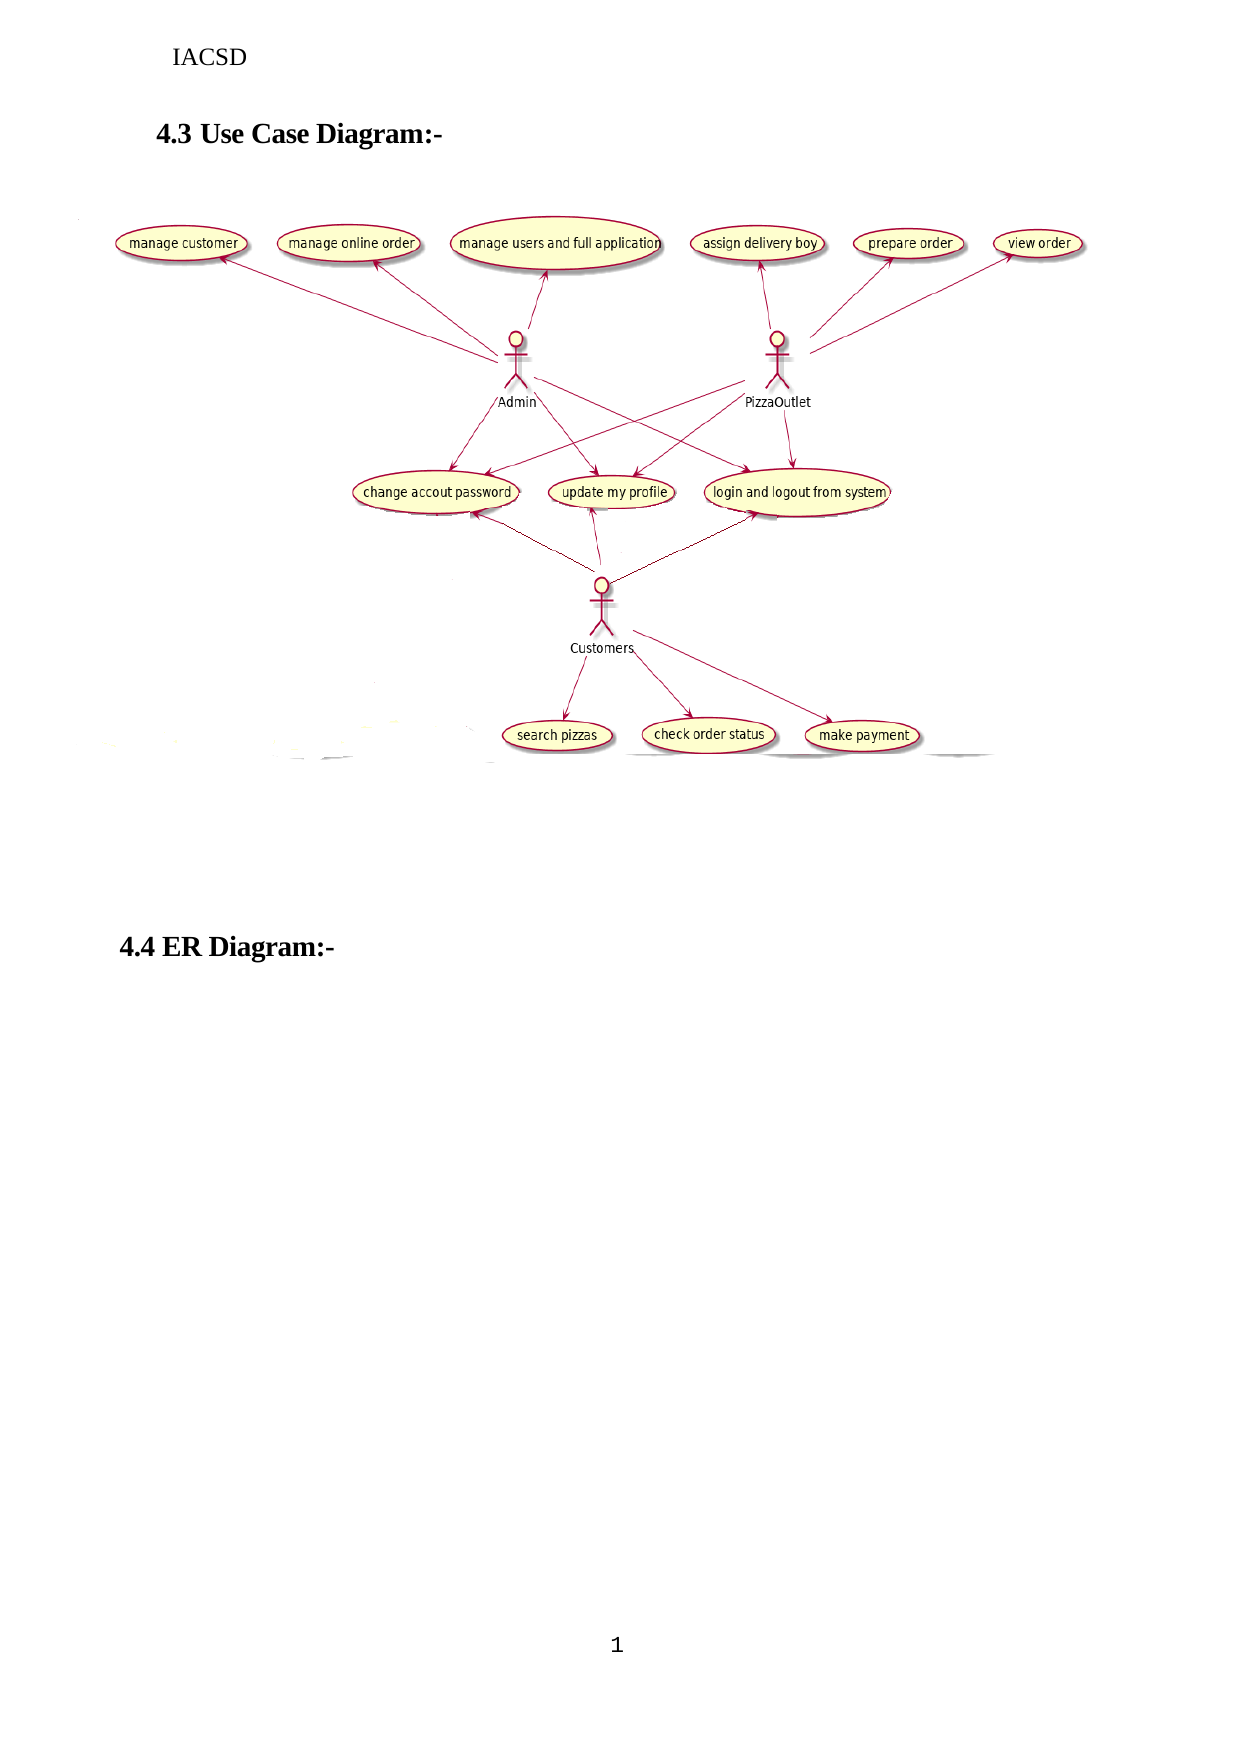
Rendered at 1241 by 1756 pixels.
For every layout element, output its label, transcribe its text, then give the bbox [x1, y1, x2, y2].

text 4.4 ER Diagram:- [69, 929, 1121, 963]
picture [68, 208, 1089, 765]
list Use Case Diagram:- [156, 116, 1121, 150]
